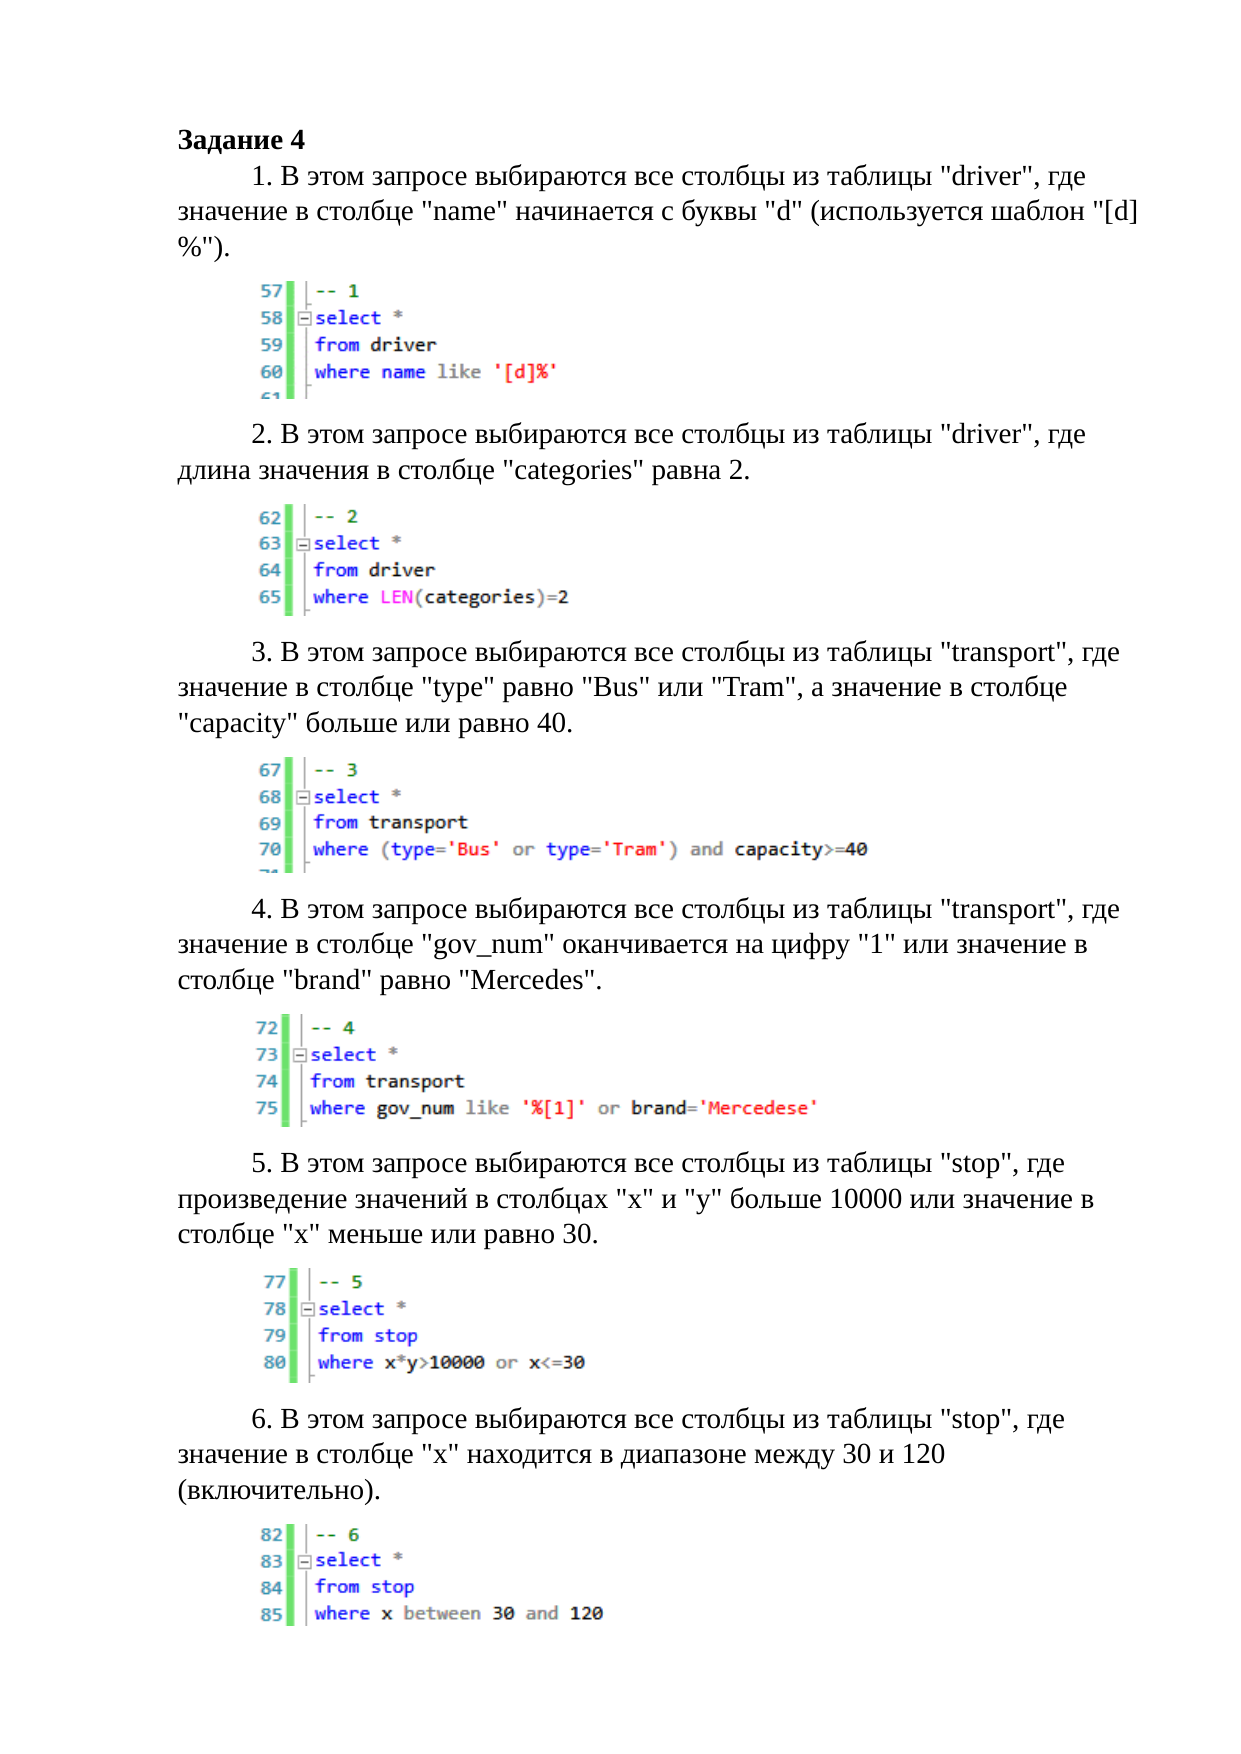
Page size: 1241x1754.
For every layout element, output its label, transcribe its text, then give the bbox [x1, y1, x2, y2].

text 2. В этом запросе выбираются все столбцы из таблицы "driver", где длина значения в столбце "categories" равна 2. [177, 417, 1152, 486]
picture [251, 1014, 826, 1127]
picture [251, 757, 878, 873]
picture [251, 281, 578, 399]
text 4. В этом запросе выбираются все столбцы из таблицы "transport", где значение в столбце "gov_num" оканчивается на цифру "1" или значение в столбце "brand" равно "Mercedes". [177, 891, 1152, 996]
text 1. В этом запросе выбираются все столбцы из таблицы "driver", где значение в столбце "name" начинается с буквы "d" (используется шаблон "[d]%"). [177, 158, 1152, 262]
text 5. В этом запросе выбираются все столбцы из таблицы "stop", где произведение значений в столбцах "x" и "y" больше 10000 или значение в столбце "x" меньше или равно 30. [177, 1145, 1152, 1250]
subtitle Задание 4 [177, 122, 1152, 156]
picture [251, 1268, 590, 1383]
text 3. В этом запросе выбираются все столбцы из таблицы "transport", где значение в столбце "type" равно "Bus" или "Tram", а значение в столбце "capacity" больше или равно 40. [177, 634, 1152, 738]
text 6. В этом запросе выбираются все столбцы из таблицы "stop", где значение в столбце "x" находится в диапазоне между 30 и 120 (включительно). [177, 1401, 1152, 1506]
picture [251, 1524, 617, 1626]
picture [251, 504, 586, 616]
